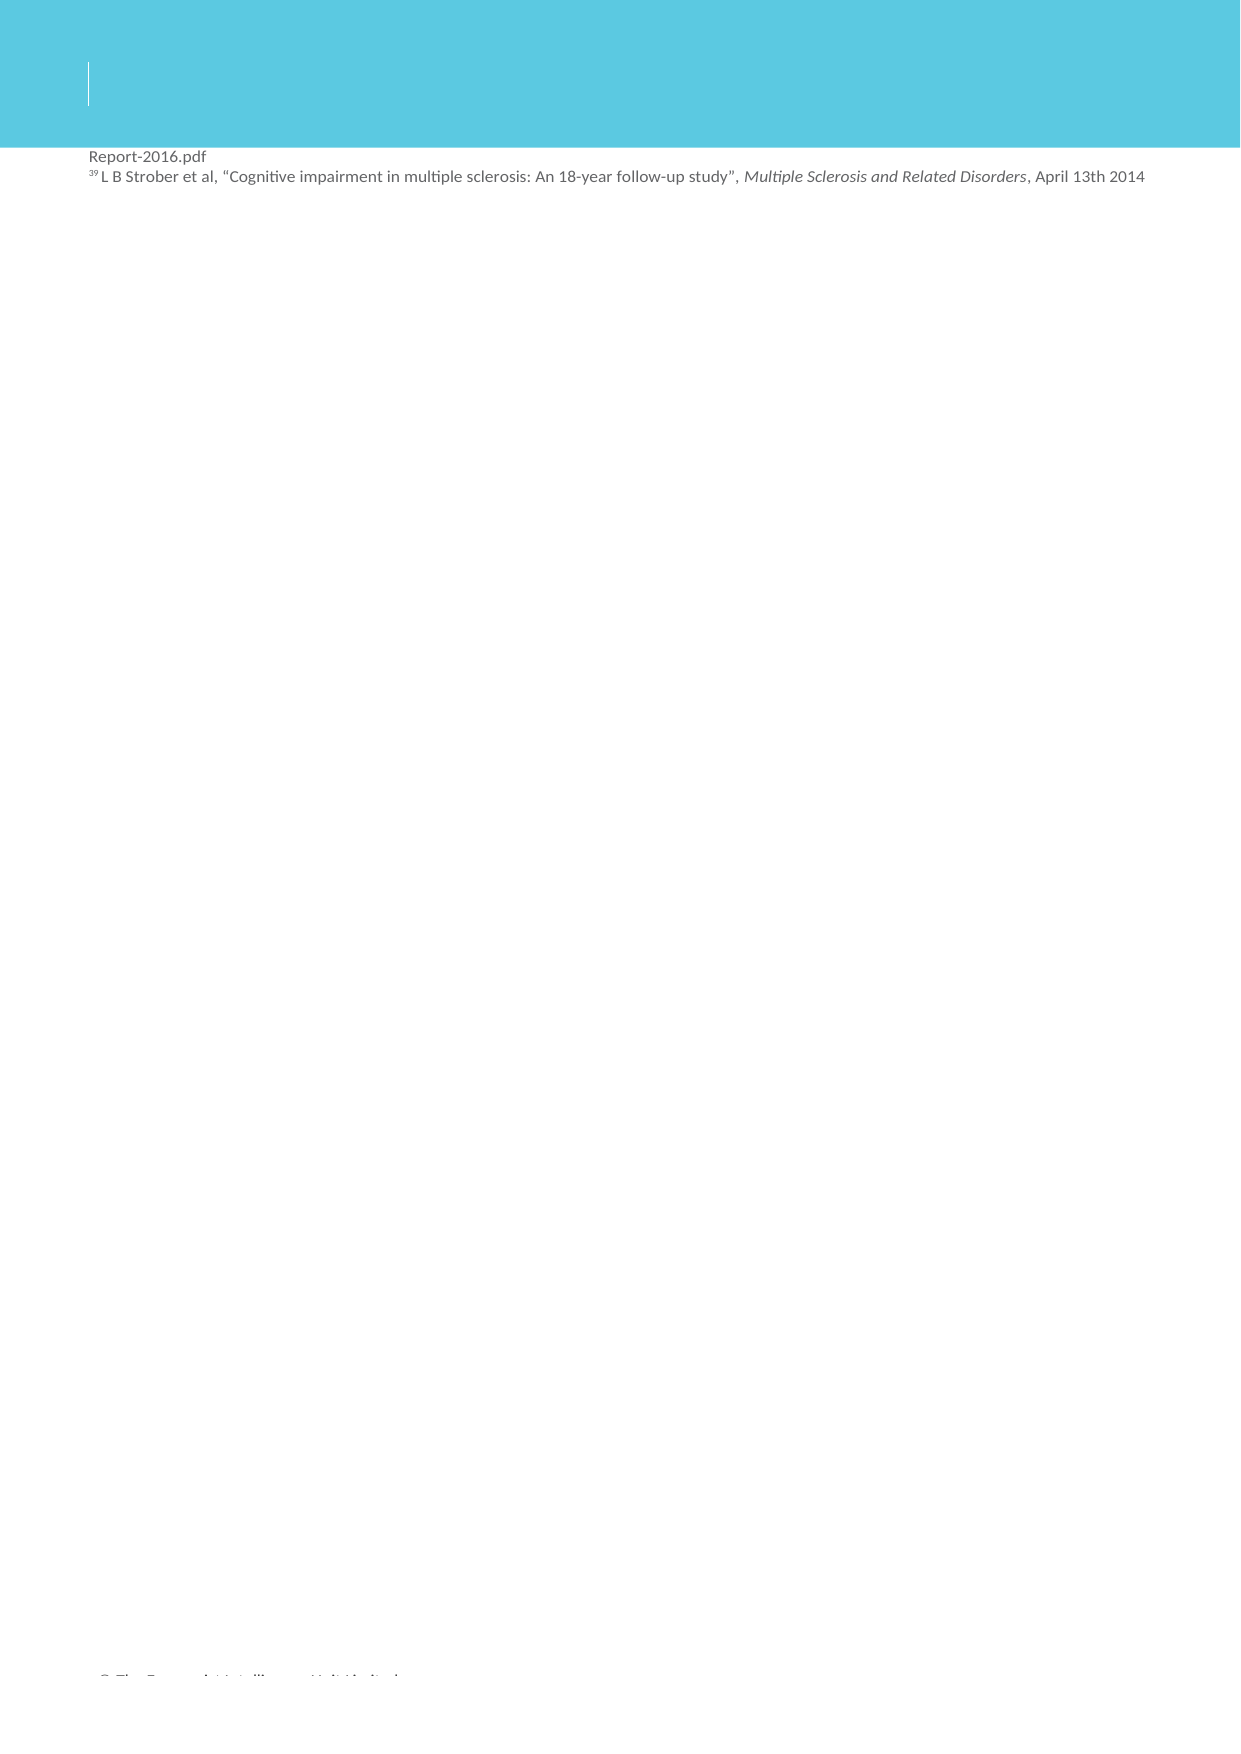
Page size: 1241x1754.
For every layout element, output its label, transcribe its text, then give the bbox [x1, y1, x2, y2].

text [88, 146, 1136, 166]
text 39 L B Strober et al, “Cognitive impairment in multiple sclerosis: An 18-year follow-up study”, Multiple Sclerosis and Related Disorders, April 13th 2014 [88, 166, 1180, 187]
